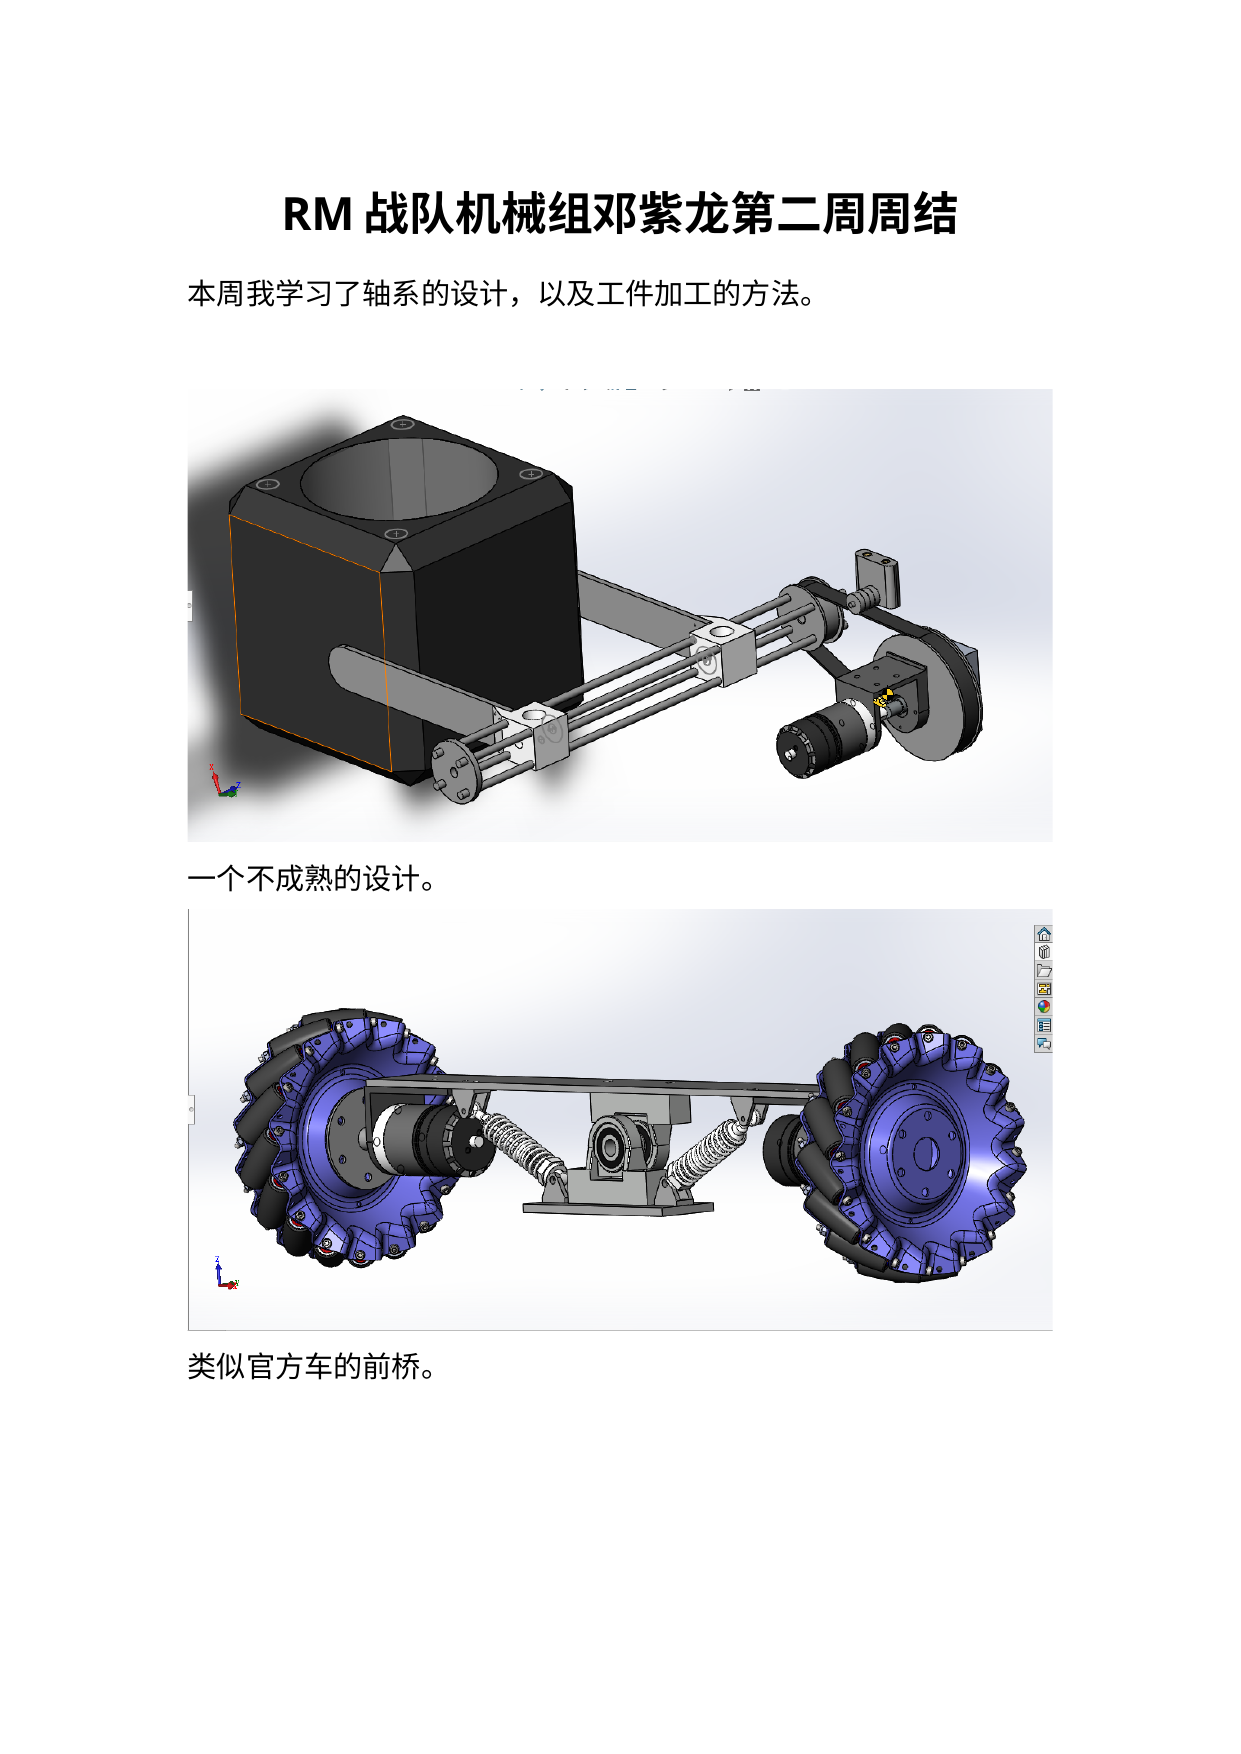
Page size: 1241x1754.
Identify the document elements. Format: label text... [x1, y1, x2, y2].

text 类似官方车的前桥。 [187, 1332, 1053, 1397]
text 本周我学习了轴系的设计，以及工件加工的方法。 [187, 259, 1053, 324]
picture [187, 909, 1053, 1331]
text 一个不成熟的设计。 [187, 844, 1053, 909]
picture [187, 389, 1053, 842]
text RM战队机械组邓紫龙第二周周结 [187, 162, 1053, 259]
